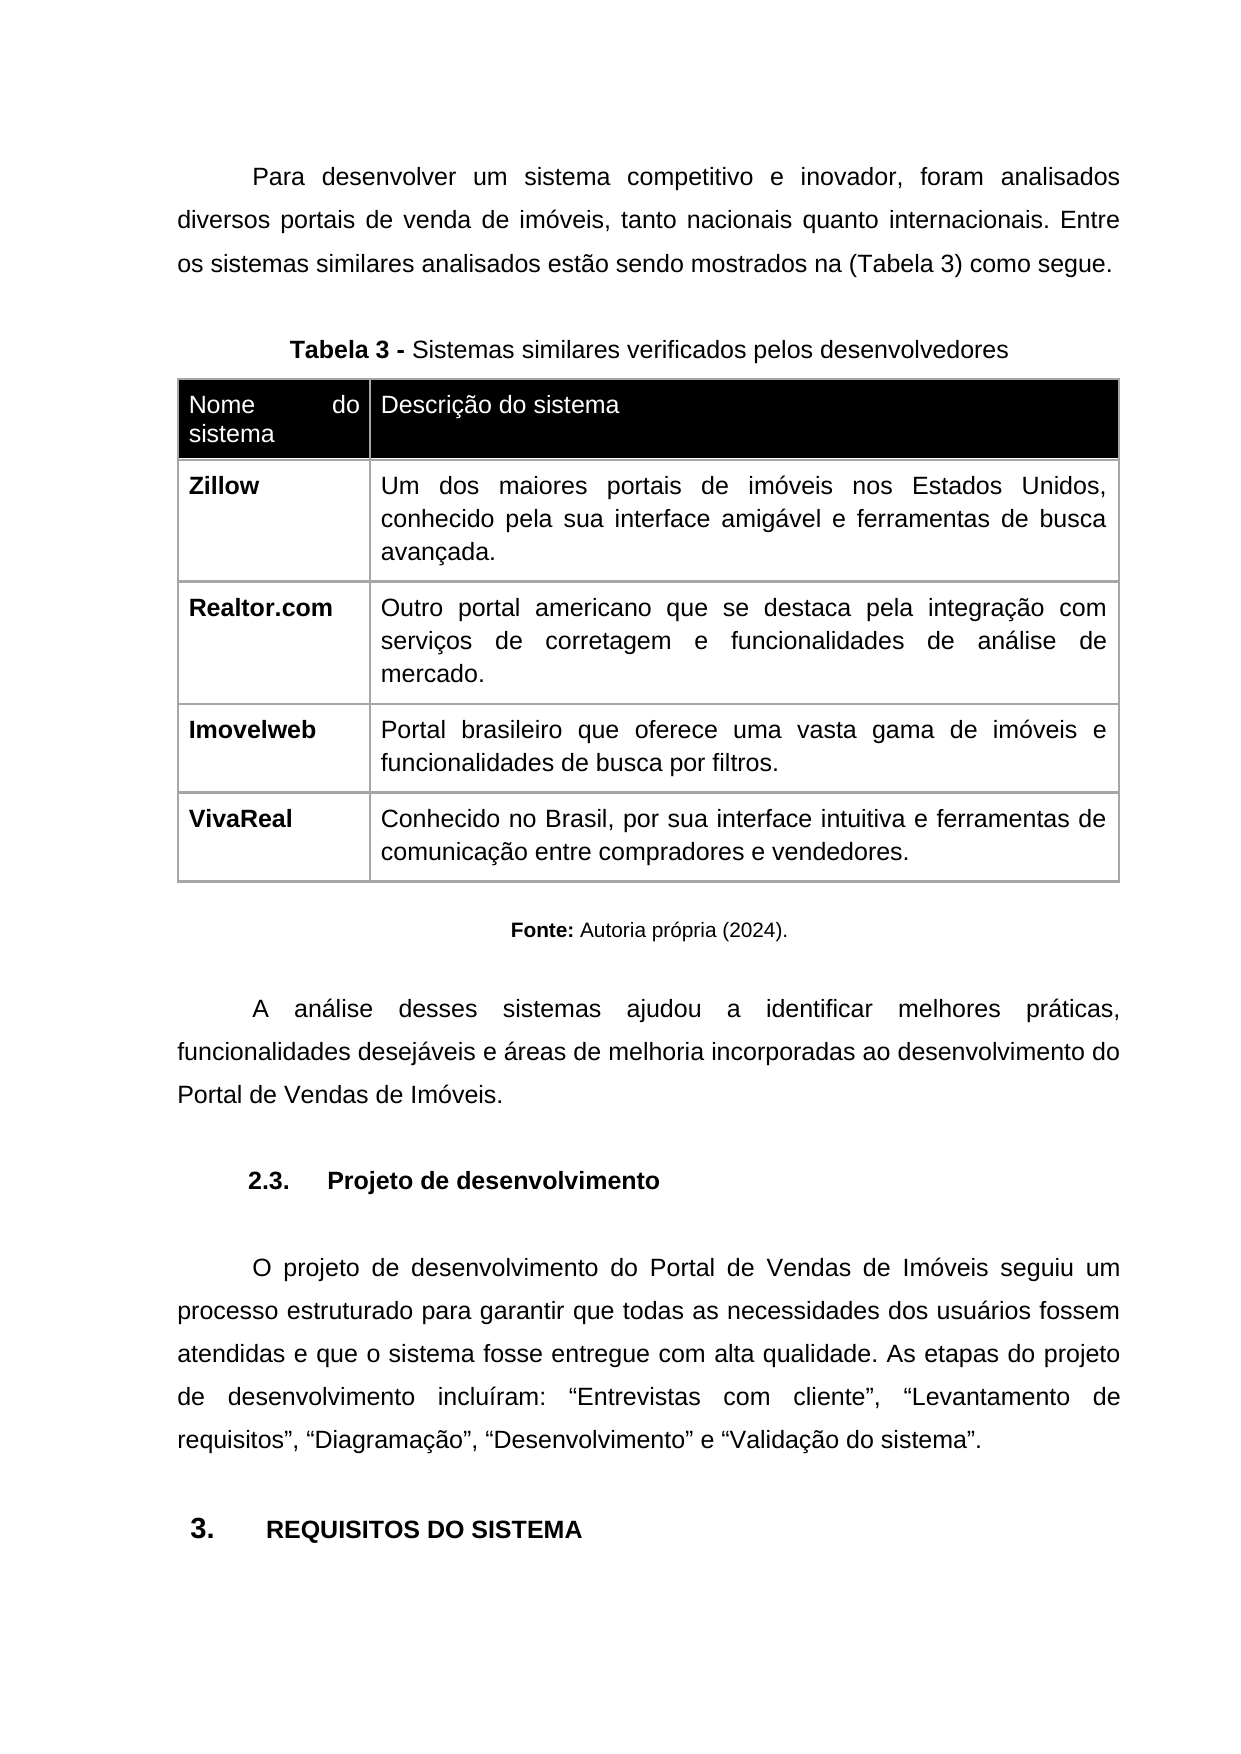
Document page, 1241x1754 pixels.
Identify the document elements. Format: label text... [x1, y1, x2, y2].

text A análise desses sistemas ajudou a identificar melhores práticas, funcionalidades desejáveis e áreas de melhoria incorporadas ao desenvolvimento do Portal de Vendas de Imóveis. [177, 994, 1122, 1109]
subtitle Projeto de desenvolvimento [289, 1166, 1122, 1195]
table_header Descrição do sistema [371, 380, 1118, 458]
table_cell Imovelweb [179, 705, 369, 791]
subtitle REQUISITOS DO SISTEMA [214, 1511, 1122, 1545]
text O projeto de desenvolvimento do Portal de Vendas de Imóveis seguiu um processo estruturado para garantir que todas as necessidades dos usuários fossem atendidas e que o sistema fosse entregue com alta qualidade. As etapas do projeto de desenvolvimento incluíram: “Entrevistas com cliente”, “Levantamento de requisitos”, “Diagramação”, “Desenvolvimento” e “Validação do sistema”. [177, 1252, 1122, 1454]
table_cell Conhecido no Brasil, por sua interface intuitiva e ferramentas de comunicação entre compradores e vendedores. [371, 794, 1118, 880]
table_header Nome do sistema [179, 380, 369, 458]
table_cell Portal brasileiro que oferece uma vasta gama de imóveis e funcionalidades de busca por filtros. [371, 705, 1118, 791]
text Fonte: Autoria própria (2024). [177, 918, 1122, 942]
table_cell Um dos maiores portais de imóveis nos Estados Unidos, conhecido pela sua interface amigável e ferramentas de busca avançada. [371, 461, 1118, 580]
text Tabela 3 - Sistemas similares verificados pelos desenvolvedores [177, 335, 1122, 364]
table_cell VivaReal [179, 794, 369, 880]
table_cell Zillow [179, 461, 369, 580]
table_cell Realtor.com [179, 583, 369, 702]
text Para desenvolver um sistema competitivo e inovador, foram analisados diversos portais de venda de imóveis, tanto nacionais quanto internacionais. Entre os sistemas similares analisados estão sendo mostrados na (Tabela 3) como segue. [177, 162, 1122, 277]
table_cell Outro portal americano que se destaca pela integração com serviços de corretagem e funcionalidades de análise de mercado. [371, 583, 1118, 702]
